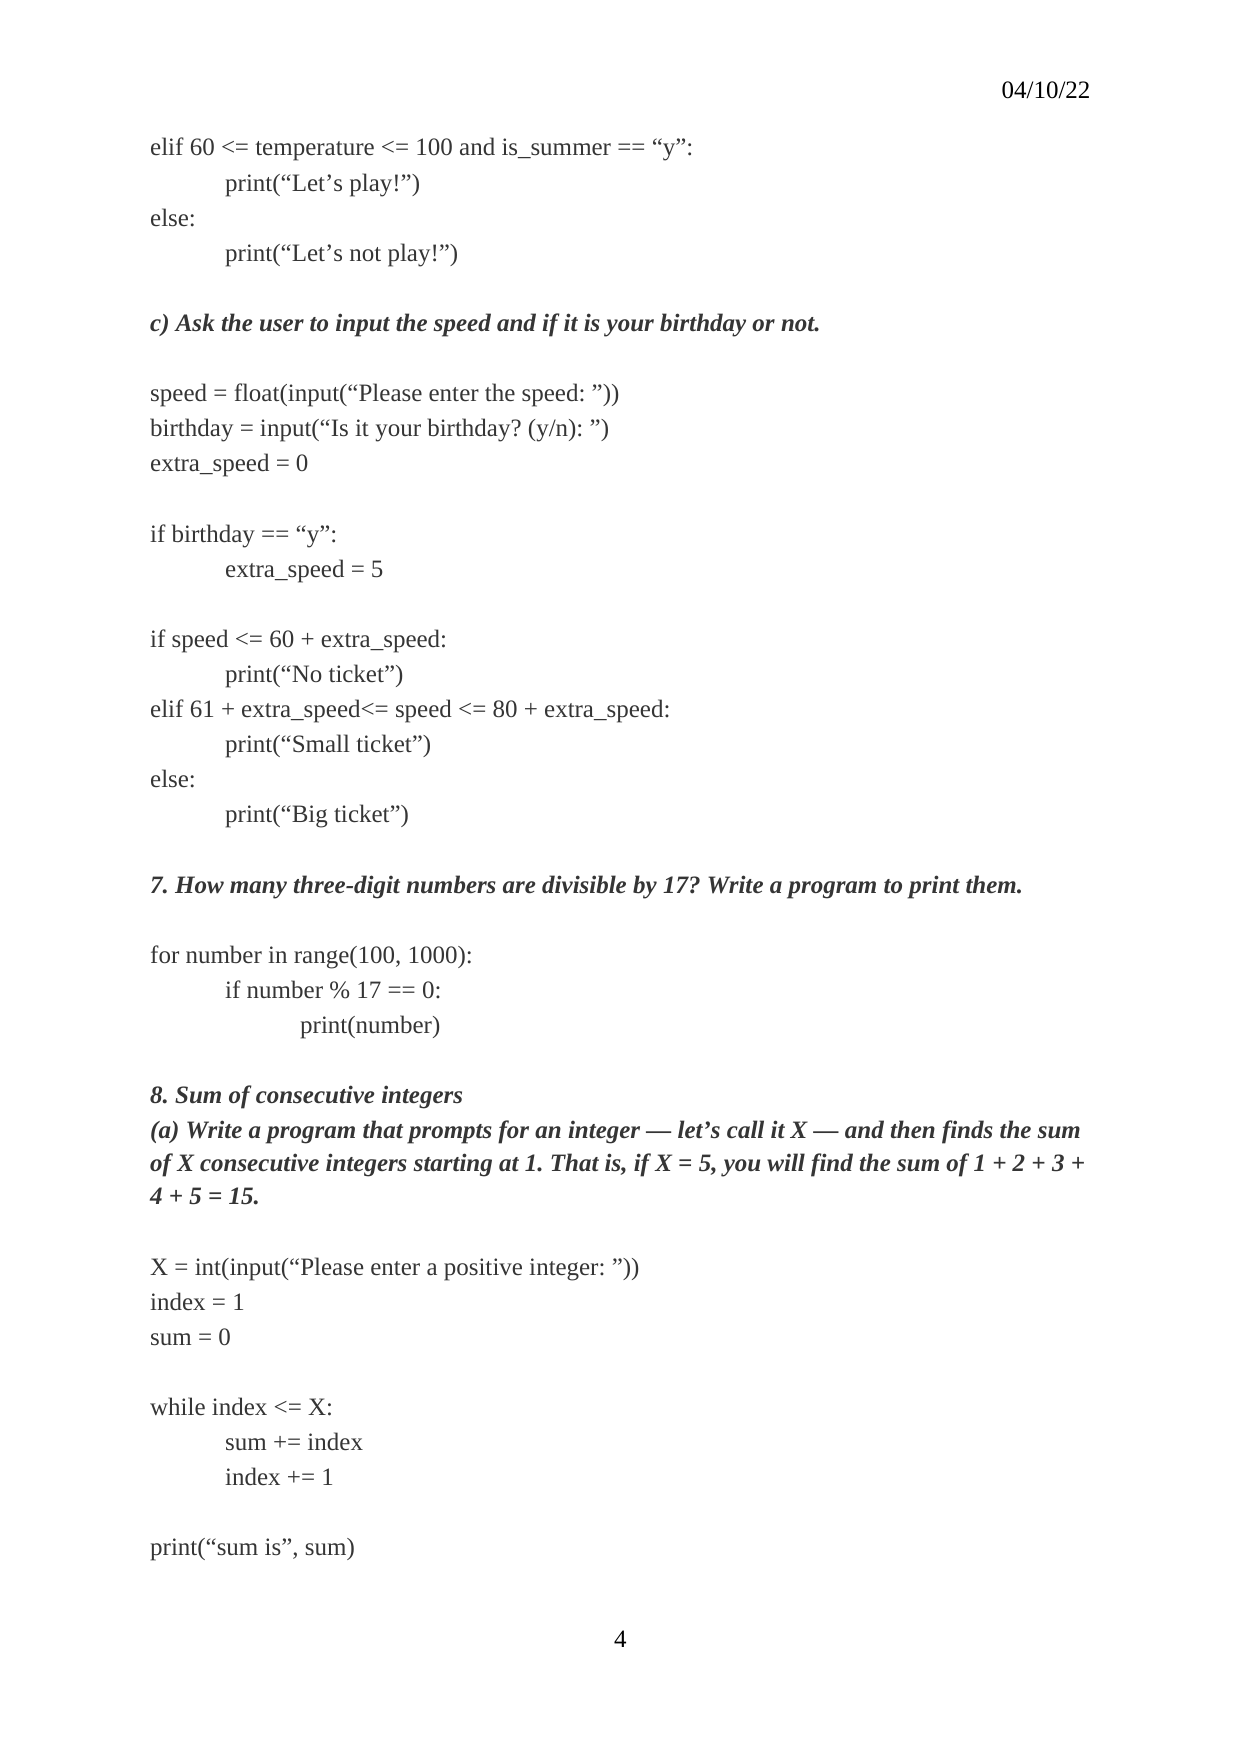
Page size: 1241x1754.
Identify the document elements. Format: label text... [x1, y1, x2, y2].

text if birthday == “y”: [150, 519, 1090, 547]
text index += 1 [150, 1462, 1090, 1491]
text (a) Write a program that prompts for an integer — let’s call it X — and then finds the sum of X consecutive integers starting at 1. That is, if X = 5, you will find the sum of 1 + 2 + 3 + 4 + 5 = 15. [150, 1115, 1090, 1210]
text sum += index [150, 1427, 1090, 1456]
text c) Ask the user to input the speed and if it is your birthday or not. [150, 308, 1090, 337]
text speed = float(input(“Please enter the speed: ”)) [150, 378, 1090, 407]
text print(“Big ticket”) [150, 799, 1090, 828]
text elif 60 <= temperature <= 100 and is_summer == “y”: [150, 132, 1090, 161]
text index = 1 [150, 1287, 1090, 1316]
text sum = 0 [150, 1322, 1090, 1351]
text 8. Sum of consecutive integers [150, 1080, 1090, 1109]
text while index <= X: [150, 1392, 1090, 1421]
text print(number) [150, 1010, 1090, 1039]
text print(“Let’s not play!”) [150, 238, 1090, 267]
text for number in range(100, 1000): [150, 940, 1090, 969]
text if speed <= 60 + extra_speed: [150, 624, 1090, 653]
text X = int(input(“Please enter a positive integer: ”)) [150, 1252, 1090, 1280]
text print(“Small ticket”) [150, 729, 1090, 758]
text extra_speed = 0 [150, 448, 1090, 477]
text print(“No ticket”) [150, 659, 1090, 688]
text print(“Let’s play!”) [150, 168, 1090, 196]
text print(“sum is”, sum) [150, 1532, 1090, 1561]
text if number % 17 == 0: [150, 975, 1090, 1004]
text birthday = input(“Is it your birthday? (y/n): ”) [150, 413, 1090, 442]
text else: [150, 203, 1090, 231]
text extra_speed = 5 [150, 554, 1090, 582]
text elif 61 + extra_speed<= speed <= 80 + extra_speed: [150, 694, 1090, 723]
text else: [150, 764, 1090, 793]
text 7. How many three-digit numbers are divisible by 17? Write a program to print them. [150, 870, 1090, 898]
